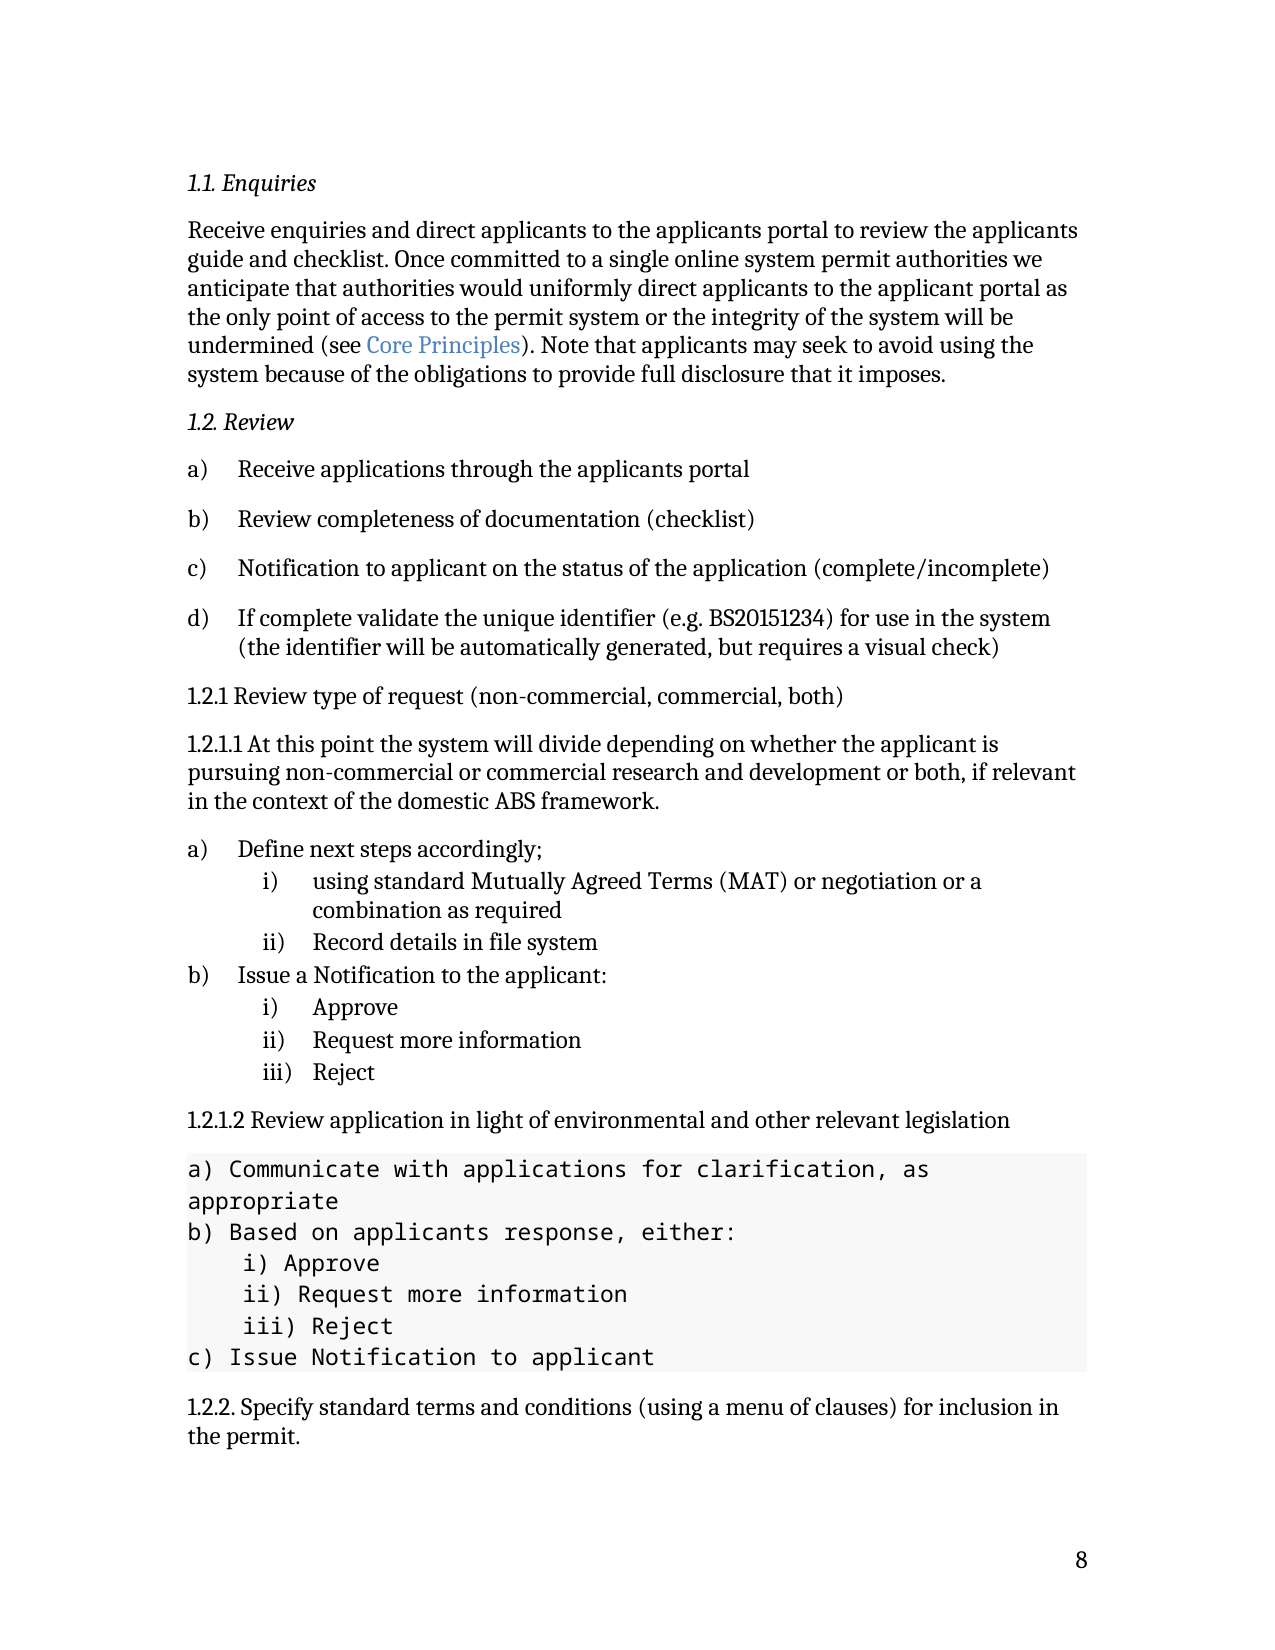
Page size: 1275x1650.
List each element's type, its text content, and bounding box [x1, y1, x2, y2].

list Record details in file system [262, 928, 1087, 957]
text 1.2. Review [187, 407, 1087, 436]
text 1.2.1 Review type of request (non-commercial, commercial, both) [187, 682, 1087, 711]
text 1.2.1.1 At this point the system will divide depending on whether the applicant is pursuing non-commercial or commercial research and development or both, if relevant in the context of the domestic ABS framework. [187, 729, 1087, 816]
list Approve [262, 993, 1087, 1022]
text a) Communicate with applications for clarification, as appropriate b) Based on applicants response, either: i) Approve ii) Request more information iii) Reject c) Issue Notification to applicant [187, 1153, 1087, 1372]
list Review completeness of documentation (checklist) [187, 504, 1087, 533]
list Reject [262, 1058, 1087, 1087]
list Issue a Notification to the applicant: [187, 961, 1087, 989]
list Receive applications through the applicants portal [187, 455, 1087, 484]
text 1.2.2. Specify standard terms and conditions (using a menu of clauses) for inclusion in the permit. [187, 1393, 1087, 1450]
text 1.1. Enquiries [187, 169, 1087, 197]
text 1.2.1.2 Review application in light of environmental and other relevant legislation [187, 1106, 1087, 1134]
list If complete validate the unique identifier (e.g. BS20151234) for use in the system (the identifier will be automatically generated, but requires a visual check) [187, 604, 1087, 661]
list Request more information [262, 1026, 1087, 1054]
list using standard Mutually Agreed Terms (MAT) or negotiation or a combination as required [262, 867, 1087, 924]
list Define next steps accordingly; [187, 834, 1087, 863]
list Notification to applicant on the status of the application (complete/incomplete) [187, 554, 1087, 583]
text Receive enquiries and direct applicants to the applicants portal to review the applicants guide and checklist. Once committed to a single online system permit authorities we anticipate that authorities would uniformly direct applicants to the applicant portal as the only point of access to the permit system or the integrity of the system will be undermined (see Core Principles). Note that applicants may seek to avoid using the system because of the obligations to provide full disclosure that it imposes. [187, 216, 1087, 389]
